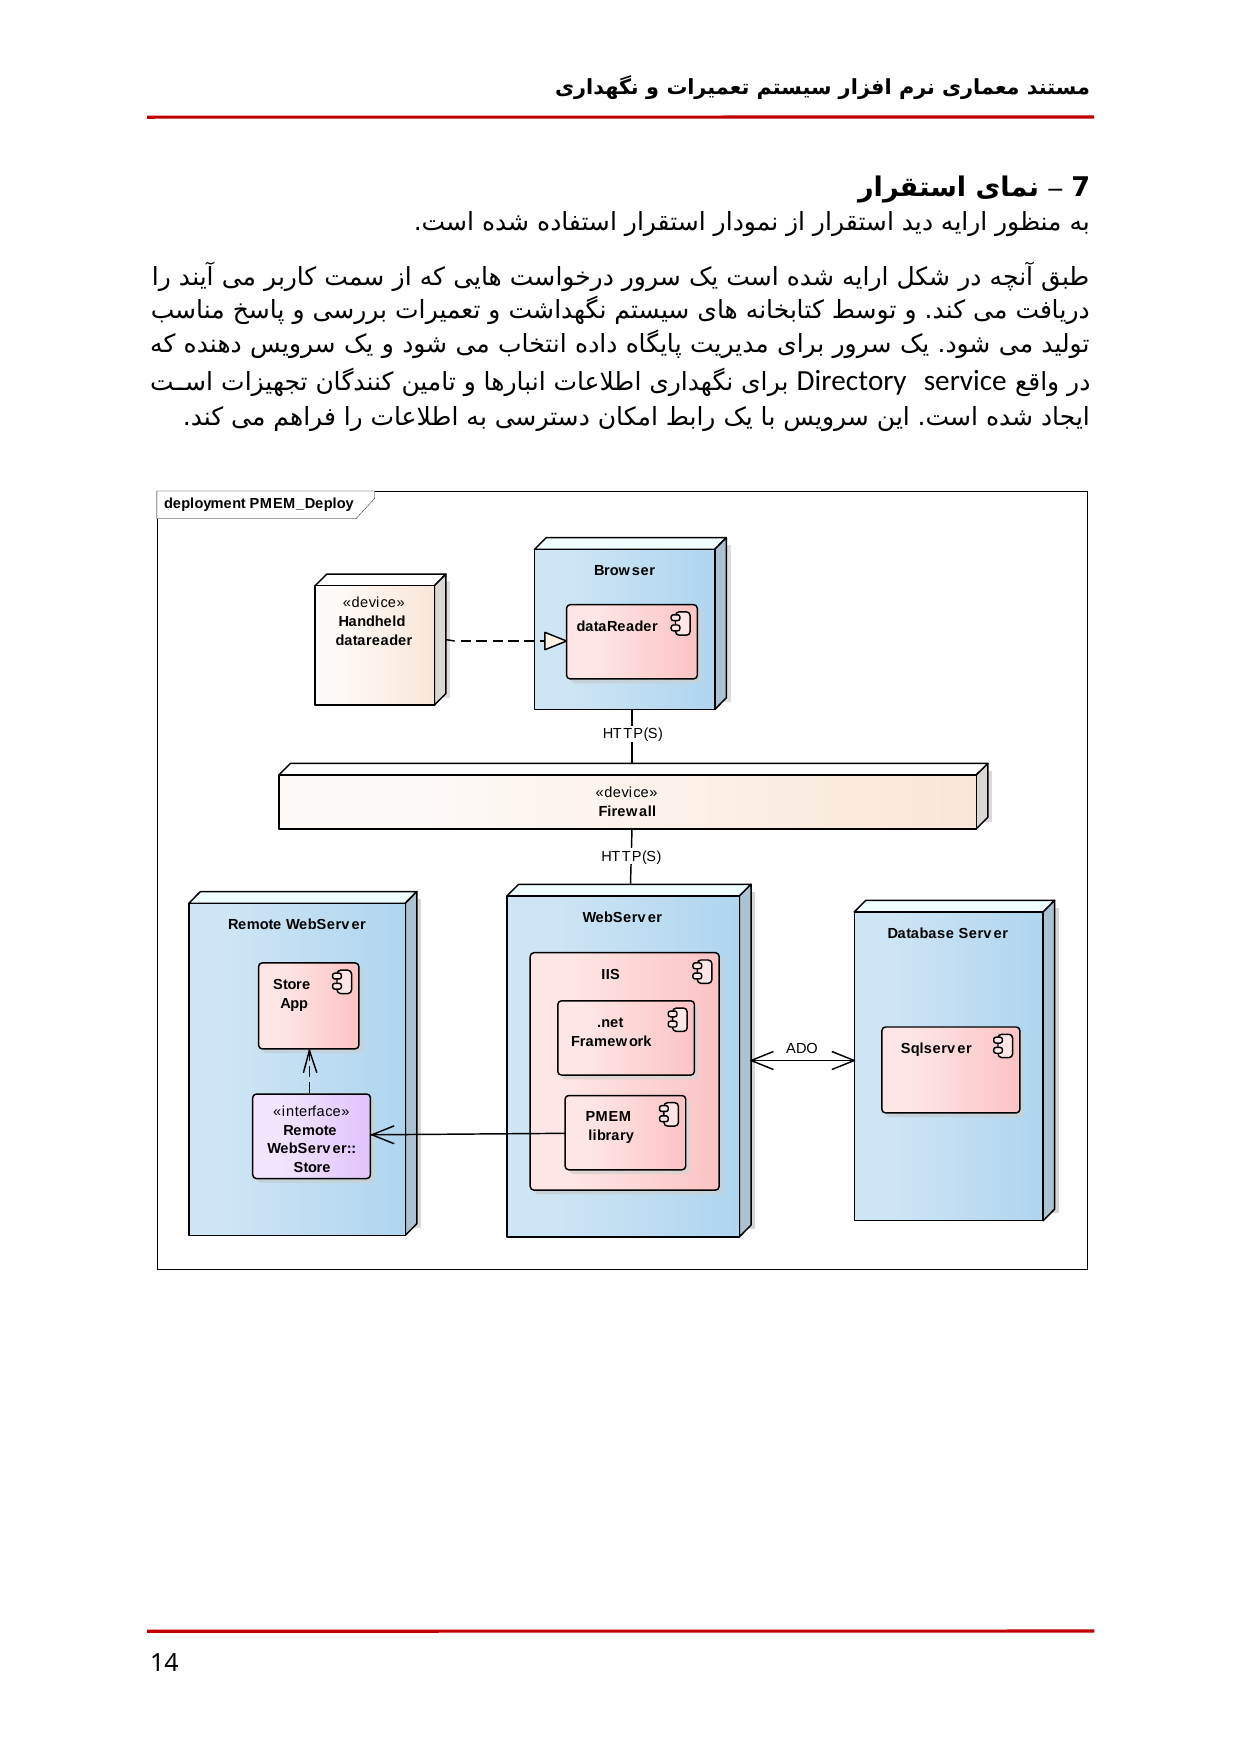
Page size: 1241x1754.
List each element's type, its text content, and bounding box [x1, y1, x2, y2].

list به منظور ارایه دید استقرار از نمودار استقرار استفاده شده است. [150, 207, 1090, 236]
list طبق آنچه در شکل ارایه شده است یک سرور درخواست هایی که از سمت کاربر می آیند را دریافت می کند. و توسط کتابخانه های سیستم نگهداشت و تعمیرات بررسی و پاسخ مناسب تولید می شود. یک سرور برای مدیریت پایگاه داده انتخاب می شود و یک سرویس دهنده که در واقع Directory service برای نگهداری اطلاعات انبارها و تامین کنندگان تجهیزات است ایجاد شده است. این سرویس با یک رابط امکان دسترسی به اطلاعات را فراهم می کند. [150, 262, 1090, 431]
subtitle 7 – نمای استقرار [150, 171, 1090, 203]
